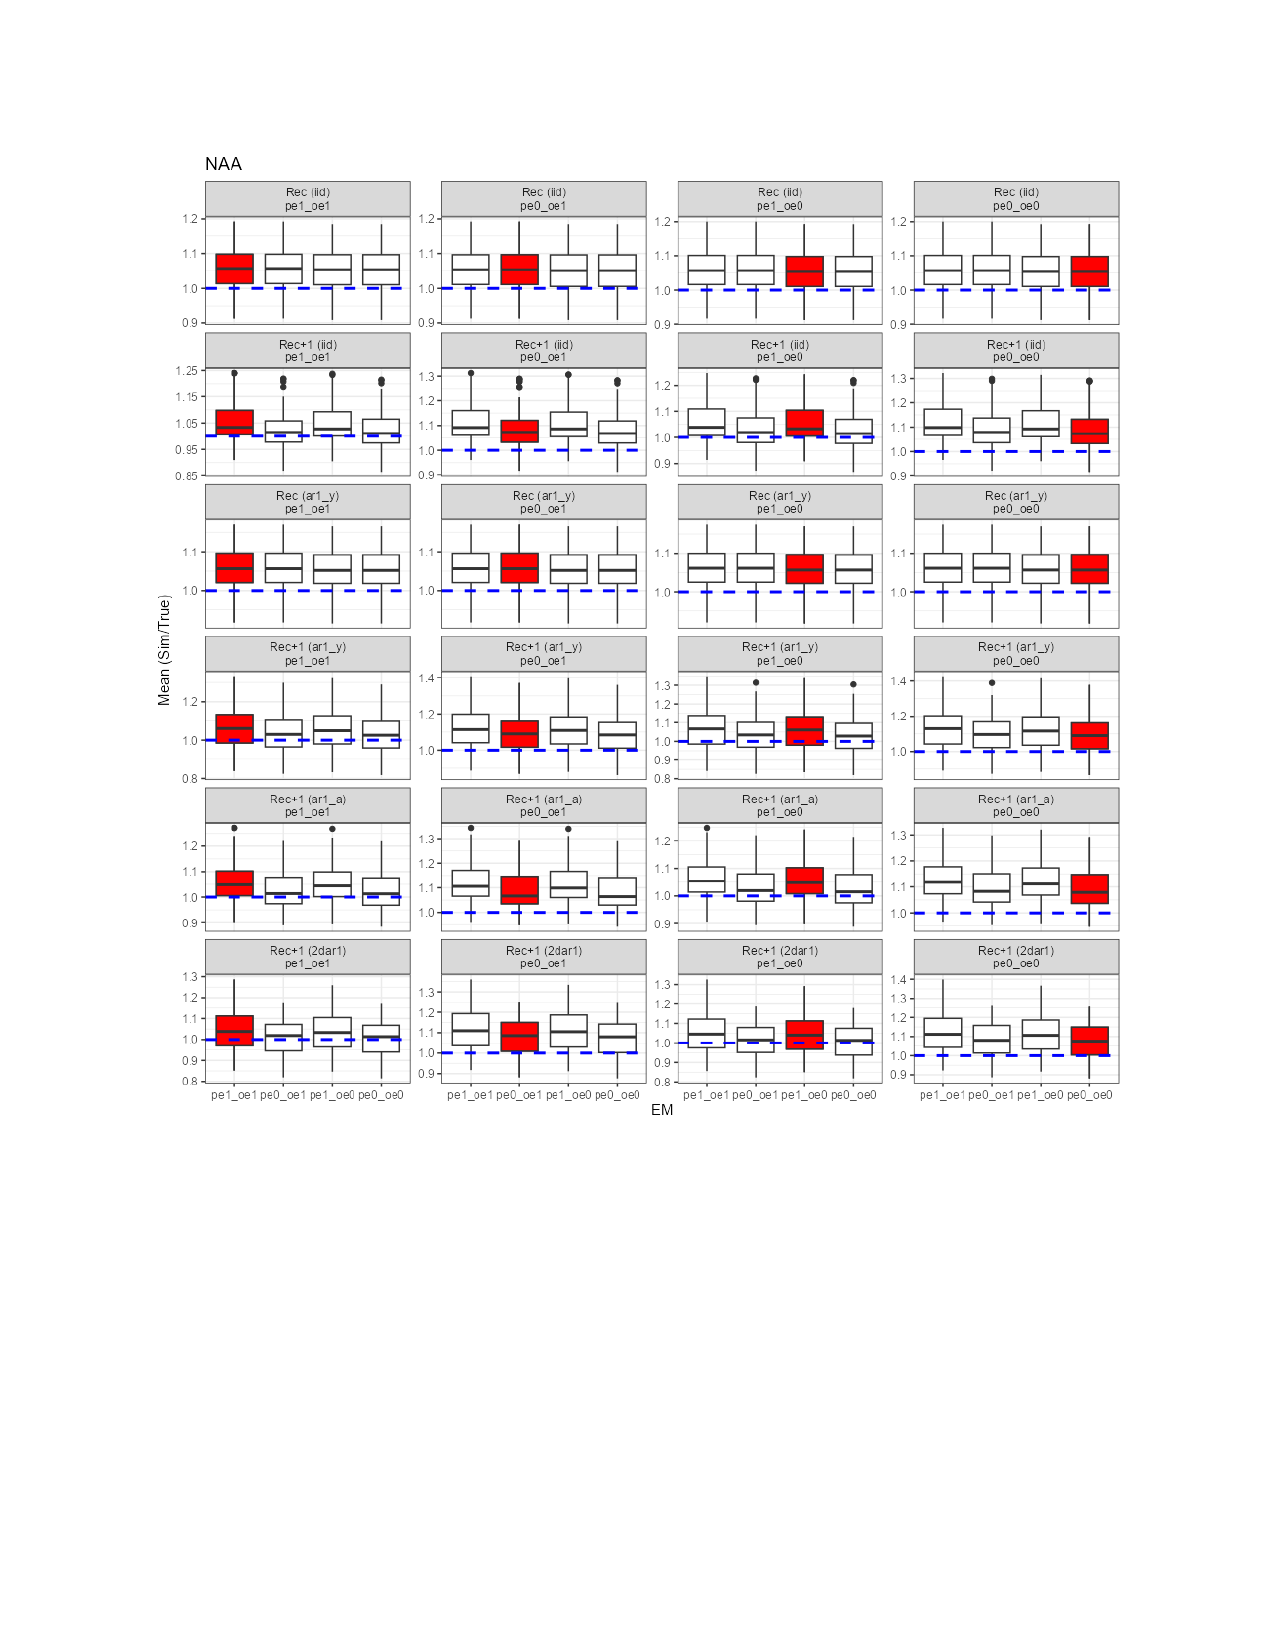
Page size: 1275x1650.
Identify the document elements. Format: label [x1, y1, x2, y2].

picture [150, 150, 1125, 1125]
